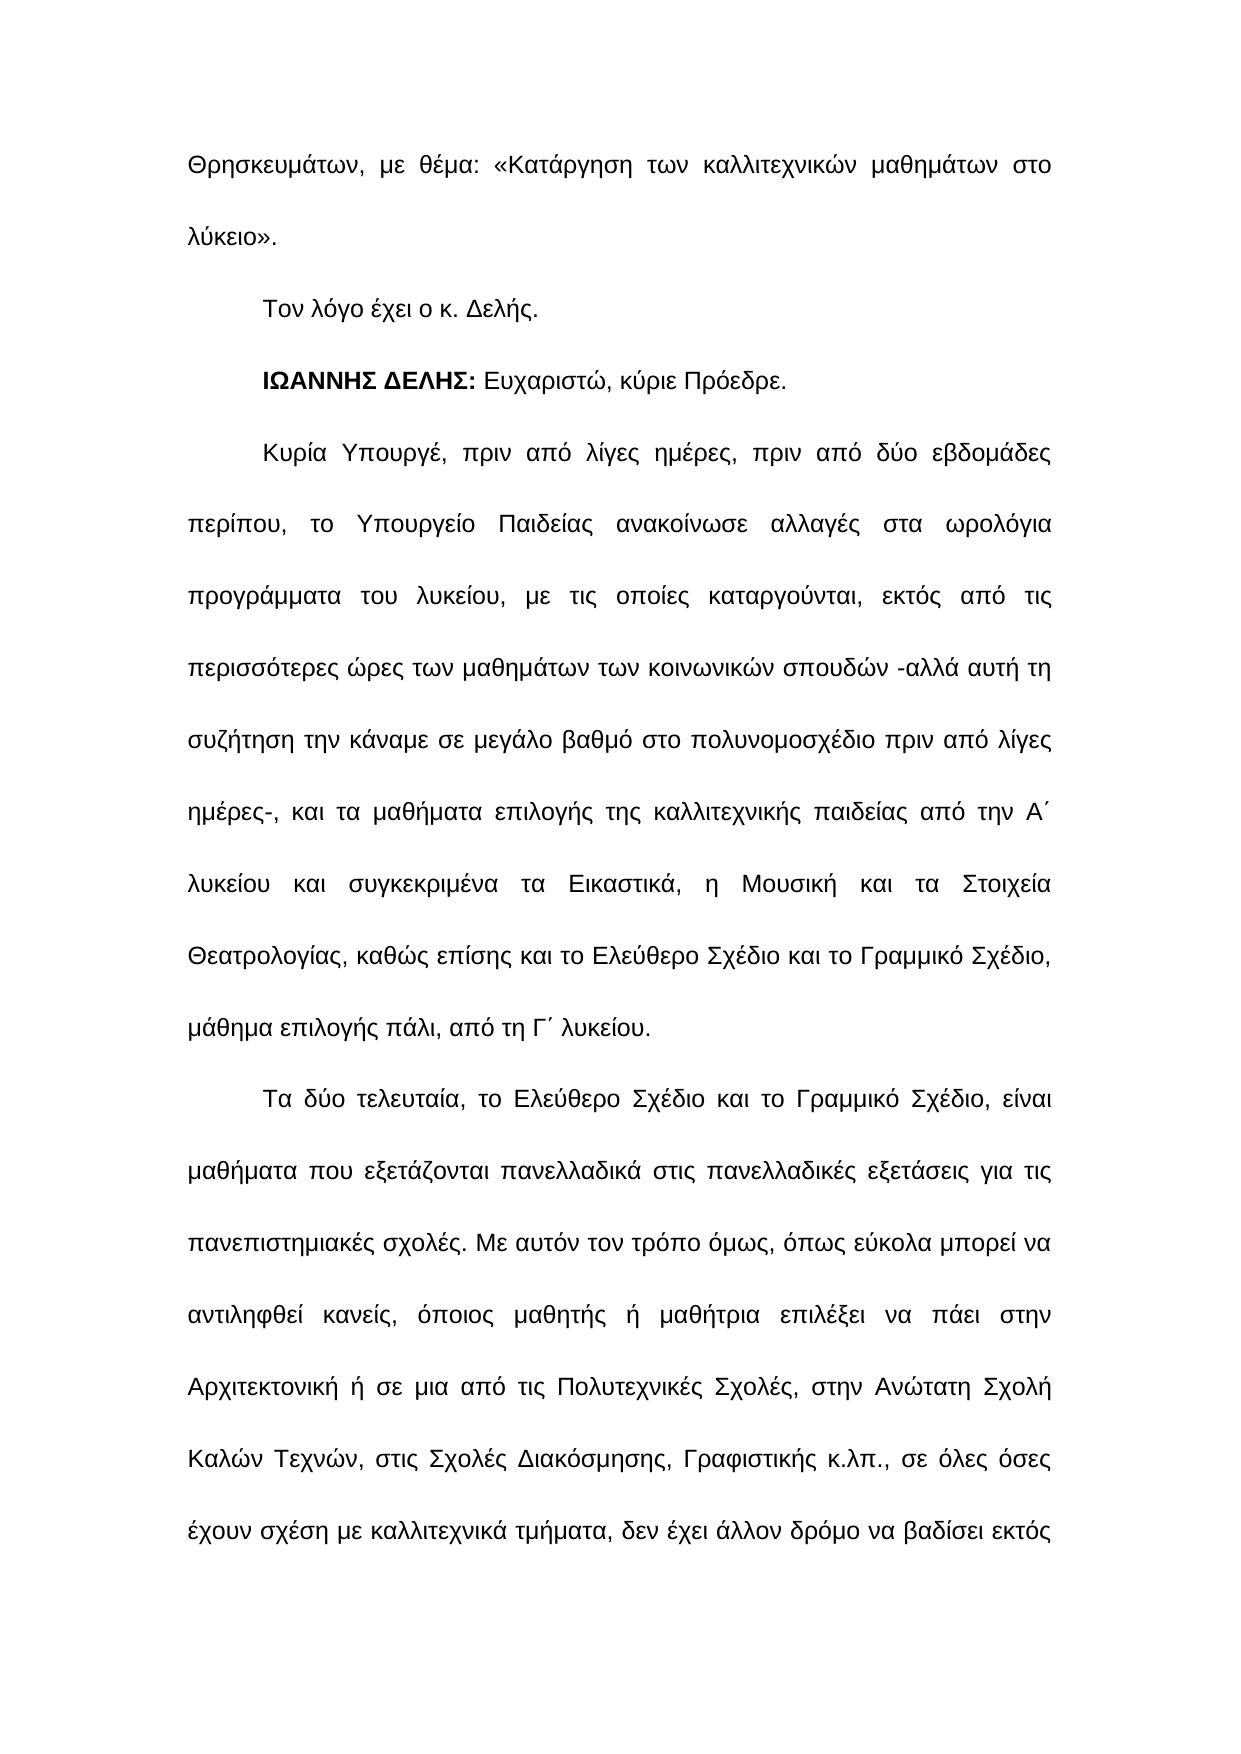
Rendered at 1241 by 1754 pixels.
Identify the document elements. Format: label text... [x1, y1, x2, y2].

text Κυρία Υπουργέ, πριν από λίγες ημέρες, πριν από δύο εβδομάδες περίπου, το Υπουργείο Παιδείας ανακοίνωσε αλλαγές στα ωρολόγια προγράμματα του λυκείου, με τις οποίες καταργούνται, εκτός από τις περισσότερες ώρες των μαθημάτων των κοινωνικών σπουδών -αλλά αυτή τη συζήτηση την κάναμε σε μεγάλο βαθμό στο πολυνομοσχέδιο πριν από λίγες ημέρες-, και τα μαθήματα επιλογής της καλλιτεχνικής παιδείας από την Α΄ λυκείου και συγκεκριμένα τα Εικαστικά, η Μουσική και τα Στοιχεία Θεατρολογίας, καθώς επίσης και το Ελεύθερο Σχέδιο και το Γραμμικό Σχέδιο, μάθημα επιλογής πάλι, από τη Γ΄ λυκείου. [187, 437, 1053, 1041]
text Τον λόγο έχει ο κ. Δελής. [187, 294, 1053, 322]
text ΙΩΑΝΝΗΣ ΔΕΛΗΣ: Ευχαριστώ, κύριε Πρόεδρε. [187, 366, 1053, 394]
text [187, 1084, 1053, 1544]
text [187, 150, 1053, 251]
